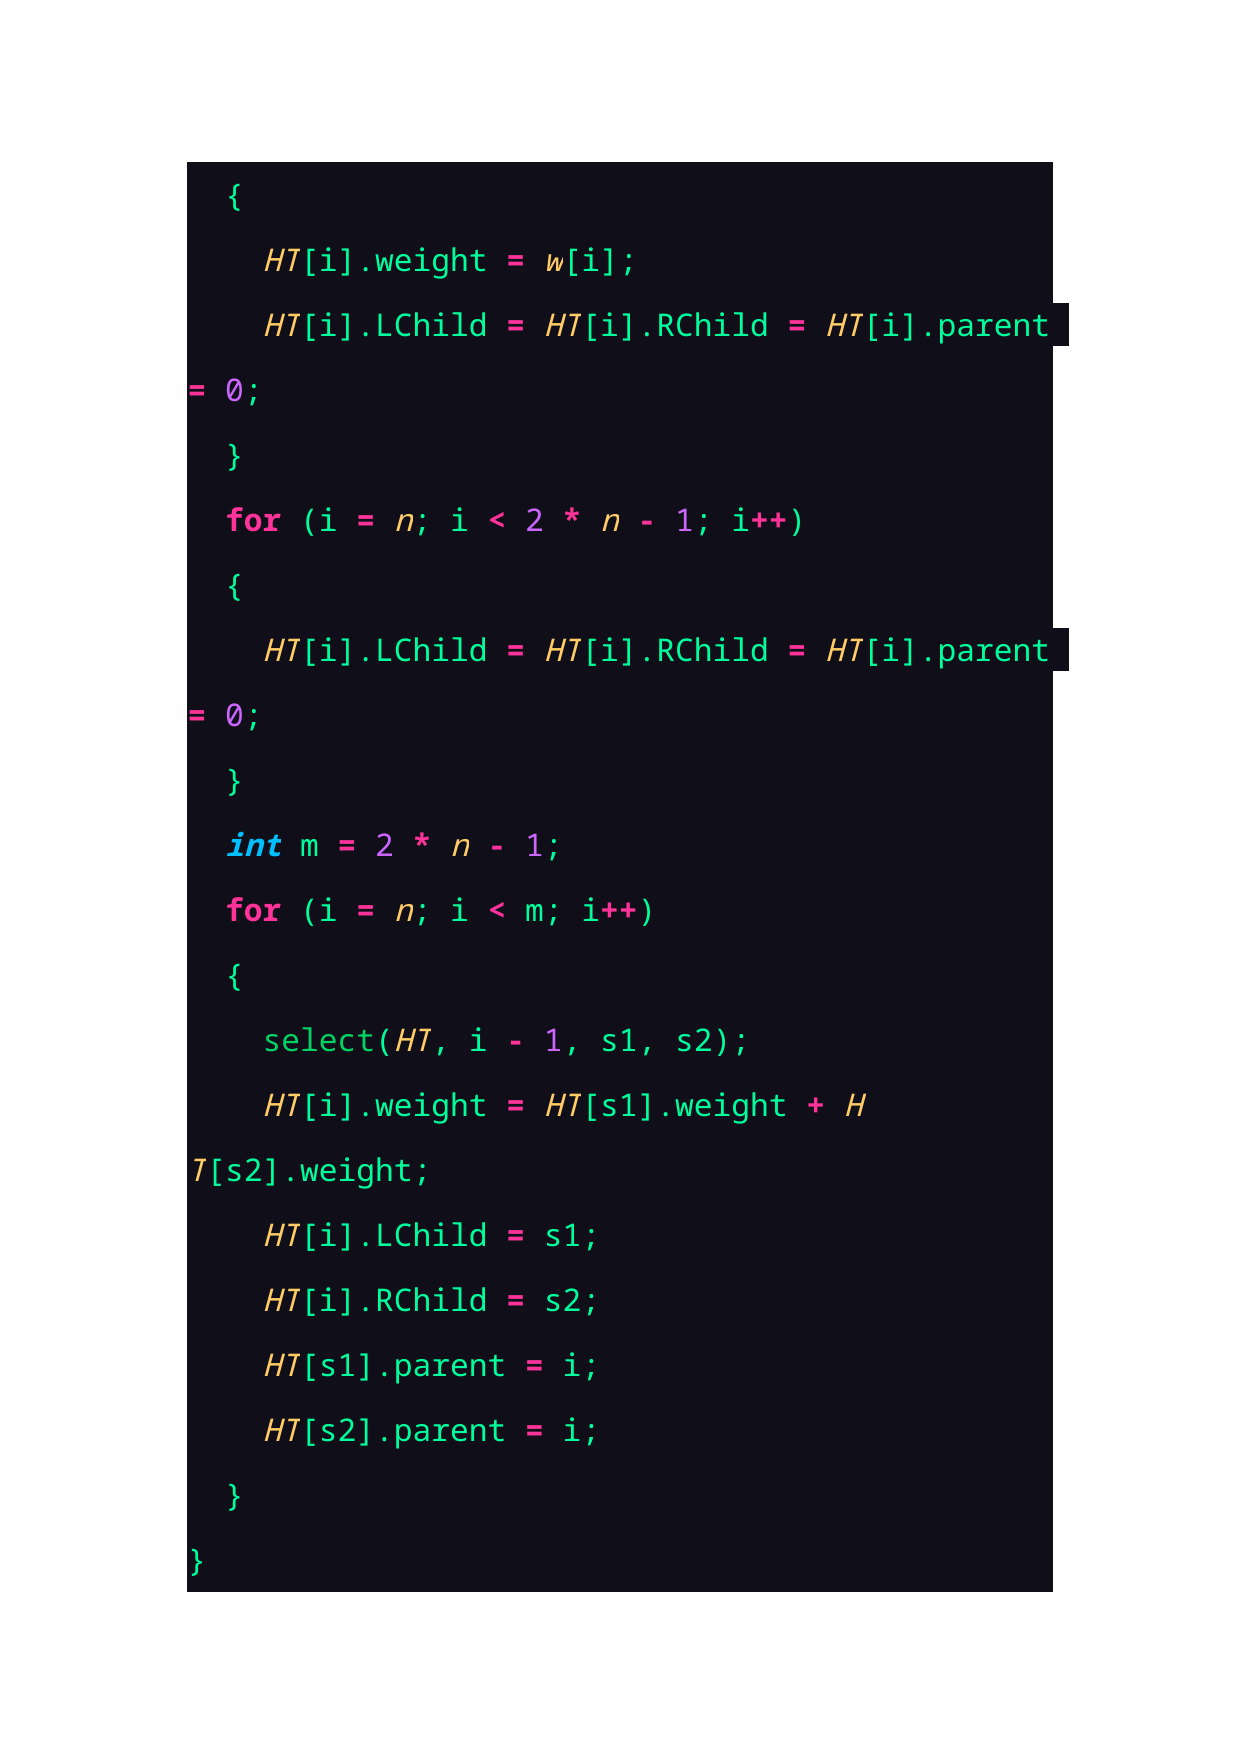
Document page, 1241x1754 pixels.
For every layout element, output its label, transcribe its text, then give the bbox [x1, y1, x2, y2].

text } [187, 1527, 1053, 1592]
text HT[i].RChild = s2; [187, 1267, 1053, 1332]
text } [187, 422, 1053, 487]
text for (i = n; i < m; i++) [187, 877, 1053, 942]
text HT[i].weight = HT[s1].weight + HT[s2].weight; [187, 1072, 1053, 1202]
text for (i = n; i < 2 * n - 1; i++) [187, 487, 1053, 552]
text } [187, 1462, 1053, 1527]
text HT[s2].parent = i; [187, 1397, 1053, 1462]
text select(HT, i - 1, s1, s2); [187, 1007, 1053, 1072]
text } [187, 747, 1053, 812]
text HT[i].LChild = s1; [187, 1202, 1053, 1267]
text HT[i].LChild = HT[i].RChild = HT[i].parent = 0; [187, 292, 1053, 422]
text { [187, 942, 1053, 1007]
text HT[s1].parent = i; [187, 1332, 1053, 1397]
text HT[i].LChild = HT[i].RChild = HT[i].parent = 0; [187, 617, 1053, 747]
text int m = 2 * n - 1; [187, 812, 1053, 877]
text HT[i].weight = w[i]; [187, 227, 1053, 292]
text { [187, 552, 1053, 617]
text { [187, 162, 1053, 227]
